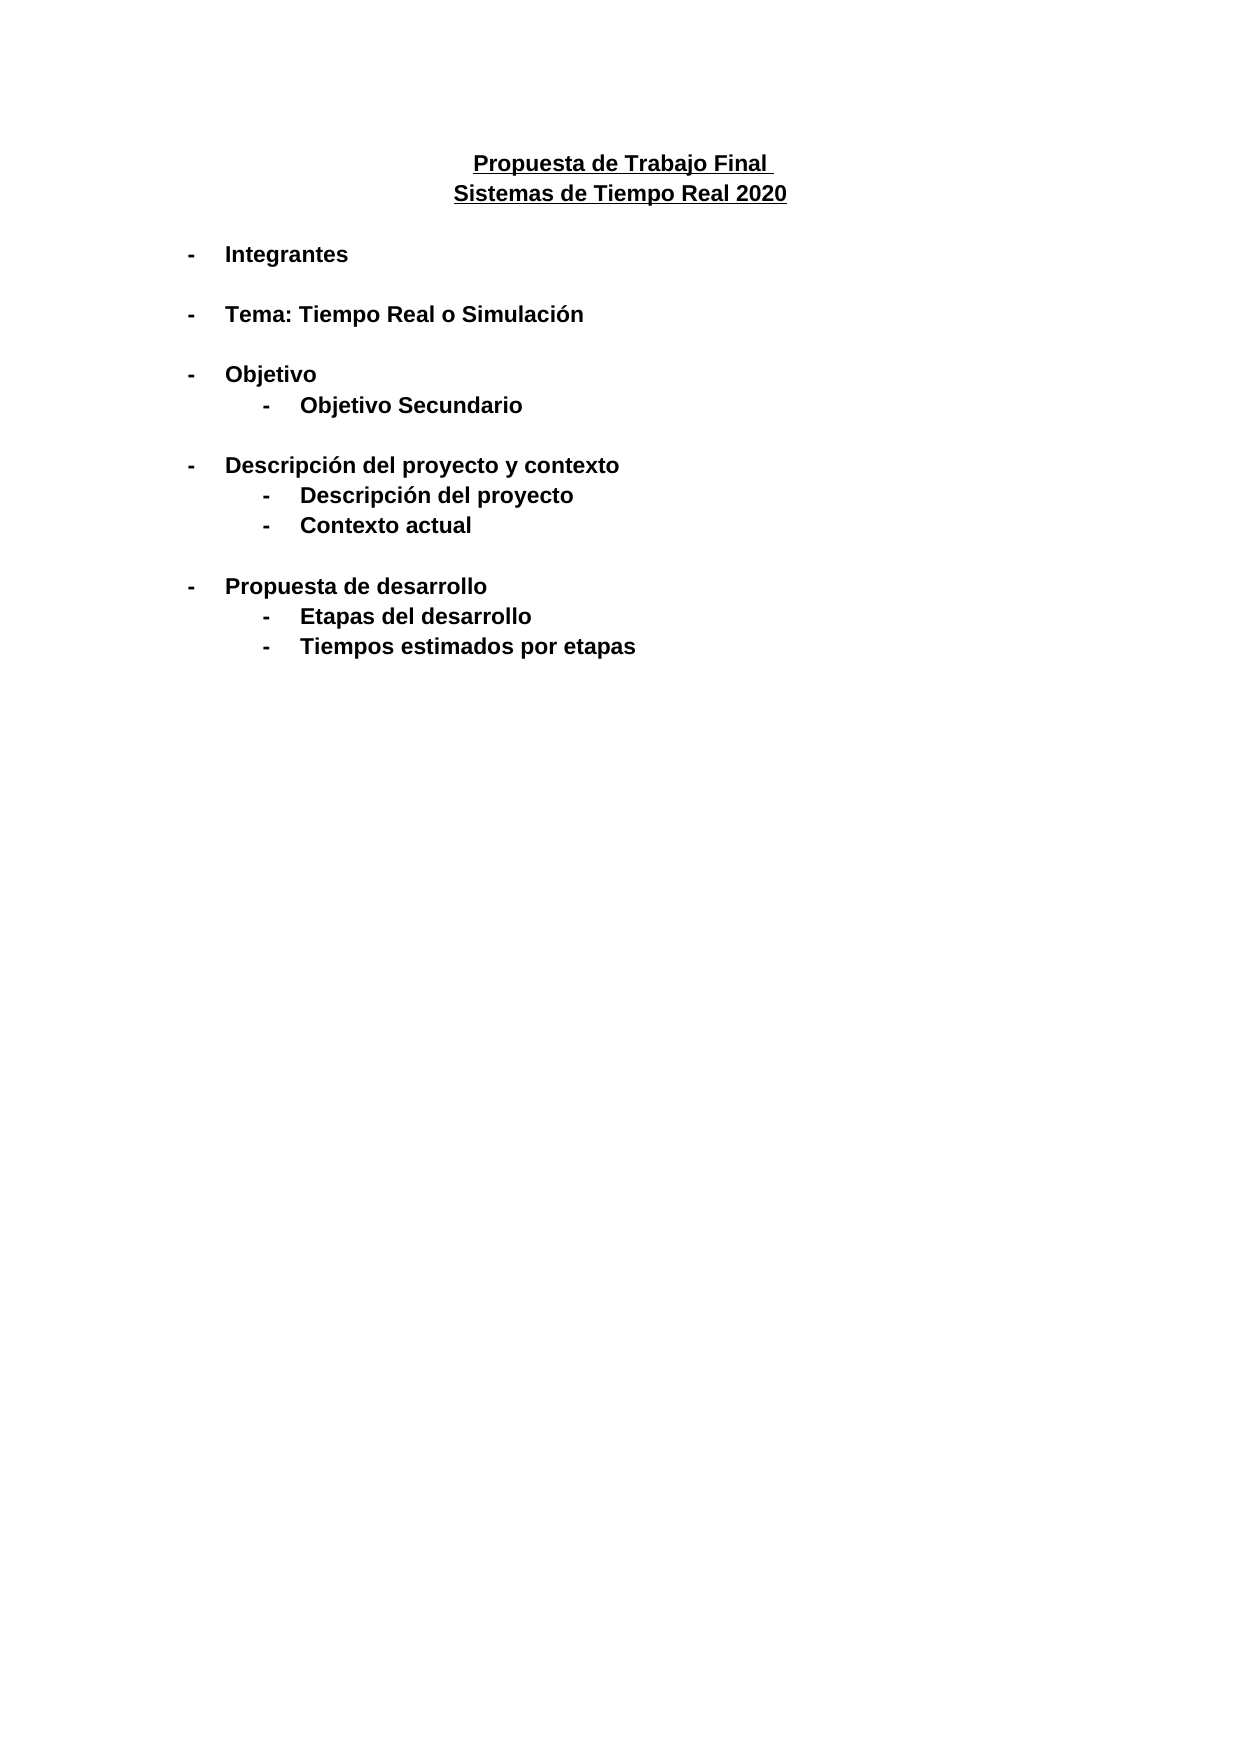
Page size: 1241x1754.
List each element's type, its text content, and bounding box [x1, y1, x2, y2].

text Sistemas de Tiempo Real 2020 [150, 180, 1090, 207]
list Tiempos estimados por etapas [262, 633, 1090, 660]
list Propuesta de desarrollo [187, 573, 1090, 599]
list Etapas del desarrollo [262, 603, 1090, 629]
list Descripción del proyecto y contexto [187, 452, 1090, 478]
list Integrantes [187, 241, 1090, 267]
list Descripción del proyecto [262, 482, 1090, 509]
list Tema: Tiempo Real o Simulación [187, 301, 1090, 327]
list Objetivo [187, 361, 1090, 388]
text Propuesta de Trabajo Final [150, 150, 1090, 176]
list Objetivo Secundario [262, 392, 1090, 418]
list Contexto actual [262, 512, 1090, 539]
